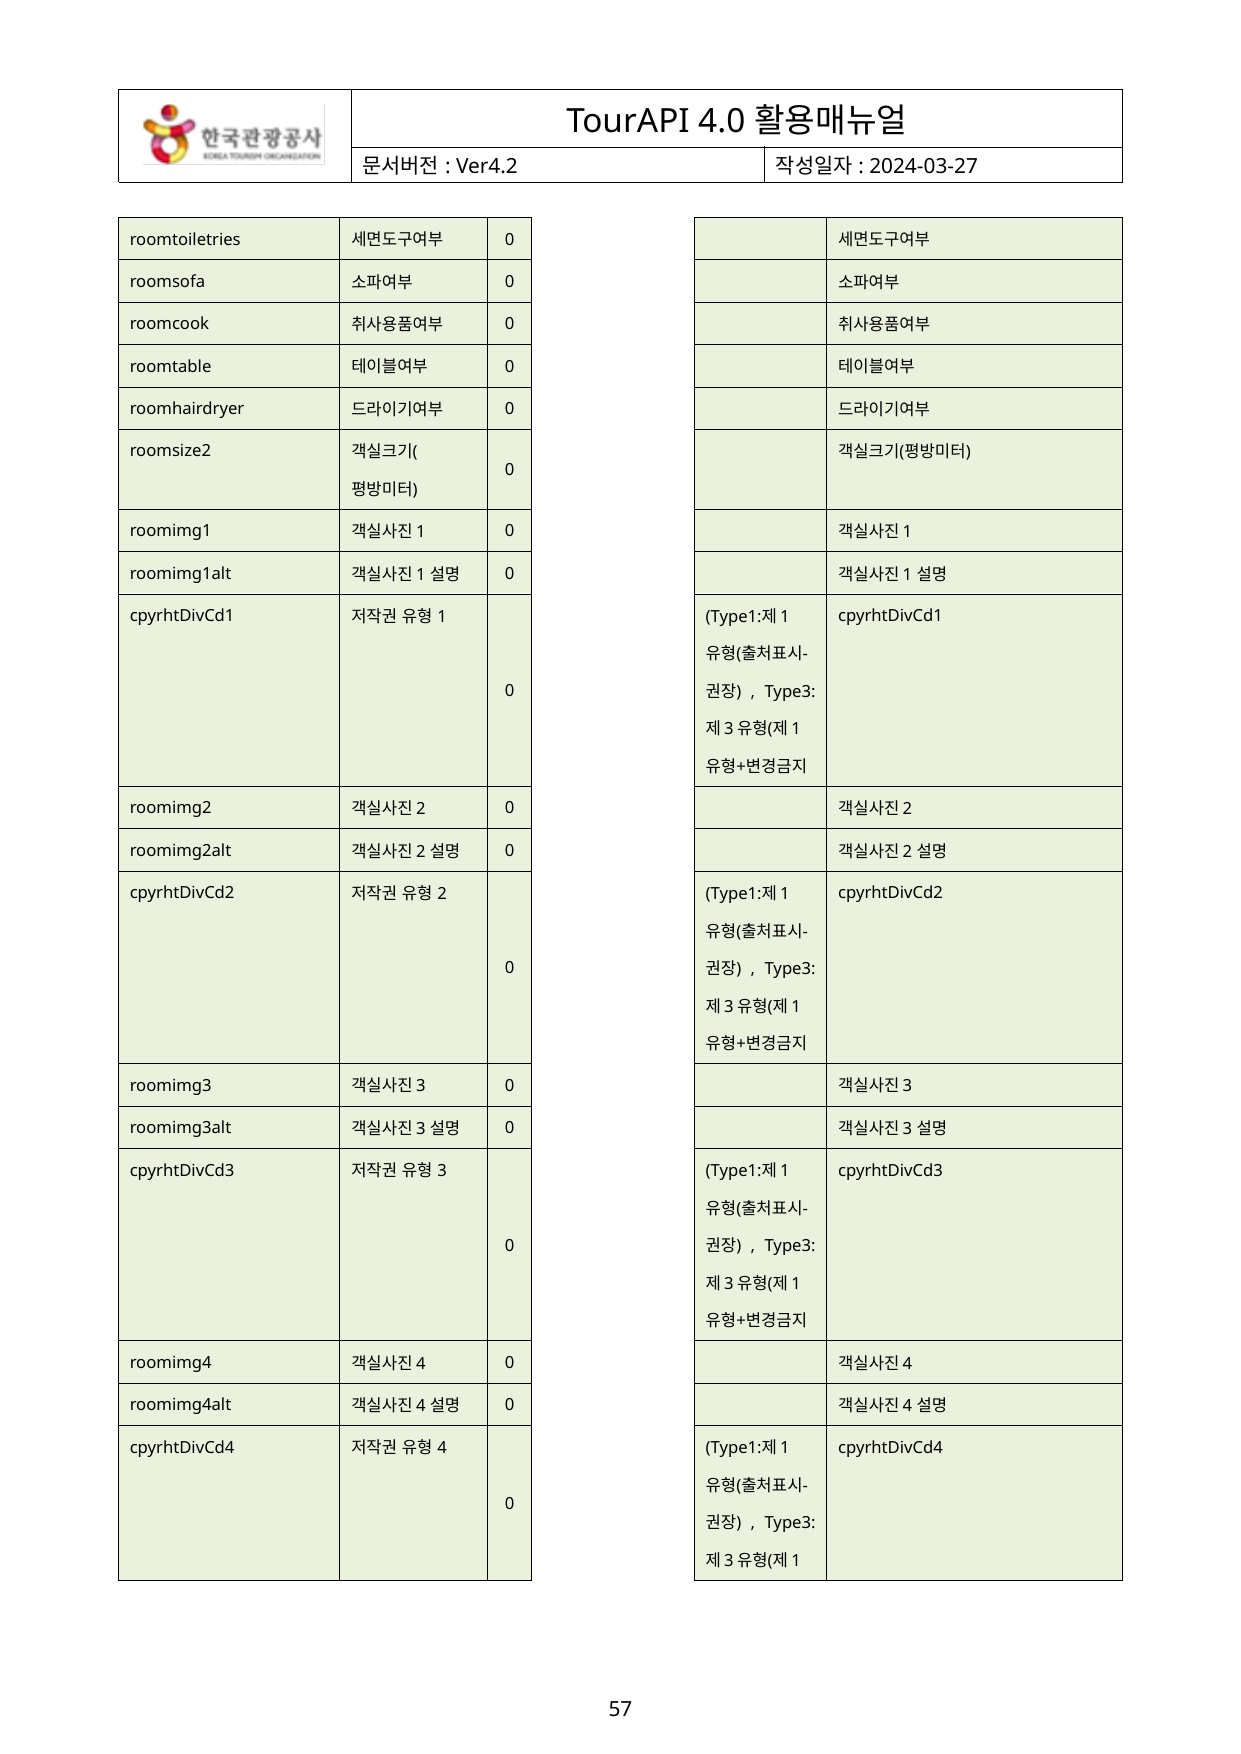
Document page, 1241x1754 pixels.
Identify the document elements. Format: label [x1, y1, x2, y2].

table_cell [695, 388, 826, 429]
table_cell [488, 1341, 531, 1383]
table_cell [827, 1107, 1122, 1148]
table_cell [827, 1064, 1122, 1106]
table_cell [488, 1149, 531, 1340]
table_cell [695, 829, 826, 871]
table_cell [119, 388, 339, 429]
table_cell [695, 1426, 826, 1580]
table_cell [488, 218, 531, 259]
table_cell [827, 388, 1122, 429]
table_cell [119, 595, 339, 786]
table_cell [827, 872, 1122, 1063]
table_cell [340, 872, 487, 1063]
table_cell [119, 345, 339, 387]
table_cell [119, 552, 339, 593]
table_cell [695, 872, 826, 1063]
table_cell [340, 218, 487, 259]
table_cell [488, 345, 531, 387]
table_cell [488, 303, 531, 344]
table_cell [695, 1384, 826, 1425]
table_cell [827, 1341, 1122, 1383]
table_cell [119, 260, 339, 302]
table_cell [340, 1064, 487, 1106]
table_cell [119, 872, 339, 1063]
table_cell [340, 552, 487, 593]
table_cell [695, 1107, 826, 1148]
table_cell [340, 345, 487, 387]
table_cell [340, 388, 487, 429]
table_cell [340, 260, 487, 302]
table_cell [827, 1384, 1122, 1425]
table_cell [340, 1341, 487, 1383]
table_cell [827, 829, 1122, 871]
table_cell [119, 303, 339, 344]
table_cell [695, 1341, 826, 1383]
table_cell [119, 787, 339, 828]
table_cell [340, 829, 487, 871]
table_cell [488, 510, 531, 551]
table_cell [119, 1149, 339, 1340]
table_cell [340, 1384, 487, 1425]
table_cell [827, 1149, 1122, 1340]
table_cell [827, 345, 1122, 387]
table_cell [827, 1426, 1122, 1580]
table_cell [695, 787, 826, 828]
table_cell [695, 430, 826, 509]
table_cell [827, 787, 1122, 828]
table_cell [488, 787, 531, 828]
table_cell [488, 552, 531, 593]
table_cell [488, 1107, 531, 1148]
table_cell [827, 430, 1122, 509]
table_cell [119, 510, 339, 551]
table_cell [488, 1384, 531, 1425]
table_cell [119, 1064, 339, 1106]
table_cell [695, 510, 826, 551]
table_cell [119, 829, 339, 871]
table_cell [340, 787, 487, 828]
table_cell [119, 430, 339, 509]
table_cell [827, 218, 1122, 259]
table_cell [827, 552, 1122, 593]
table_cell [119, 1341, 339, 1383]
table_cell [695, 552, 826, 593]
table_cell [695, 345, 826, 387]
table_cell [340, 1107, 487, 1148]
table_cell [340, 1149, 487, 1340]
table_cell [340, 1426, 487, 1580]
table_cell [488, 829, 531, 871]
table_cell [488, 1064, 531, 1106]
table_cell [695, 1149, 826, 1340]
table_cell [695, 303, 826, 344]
picture [142, 104, 327, 167]
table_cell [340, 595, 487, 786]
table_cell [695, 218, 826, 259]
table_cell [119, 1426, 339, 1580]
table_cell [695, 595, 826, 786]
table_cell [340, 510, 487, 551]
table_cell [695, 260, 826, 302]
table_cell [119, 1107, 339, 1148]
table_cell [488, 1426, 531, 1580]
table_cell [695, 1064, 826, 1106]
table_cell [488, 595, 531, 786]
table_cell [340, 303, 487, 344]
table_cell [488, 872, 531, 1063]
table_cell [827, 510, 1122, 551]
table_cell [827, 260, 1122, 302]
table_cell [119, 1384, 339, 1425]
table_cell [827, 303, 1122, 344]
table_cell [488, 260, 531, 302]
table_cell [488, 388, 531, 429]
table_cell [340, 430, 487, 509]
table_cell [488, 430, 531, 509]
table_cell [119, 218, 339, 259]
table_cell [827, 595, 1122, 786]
